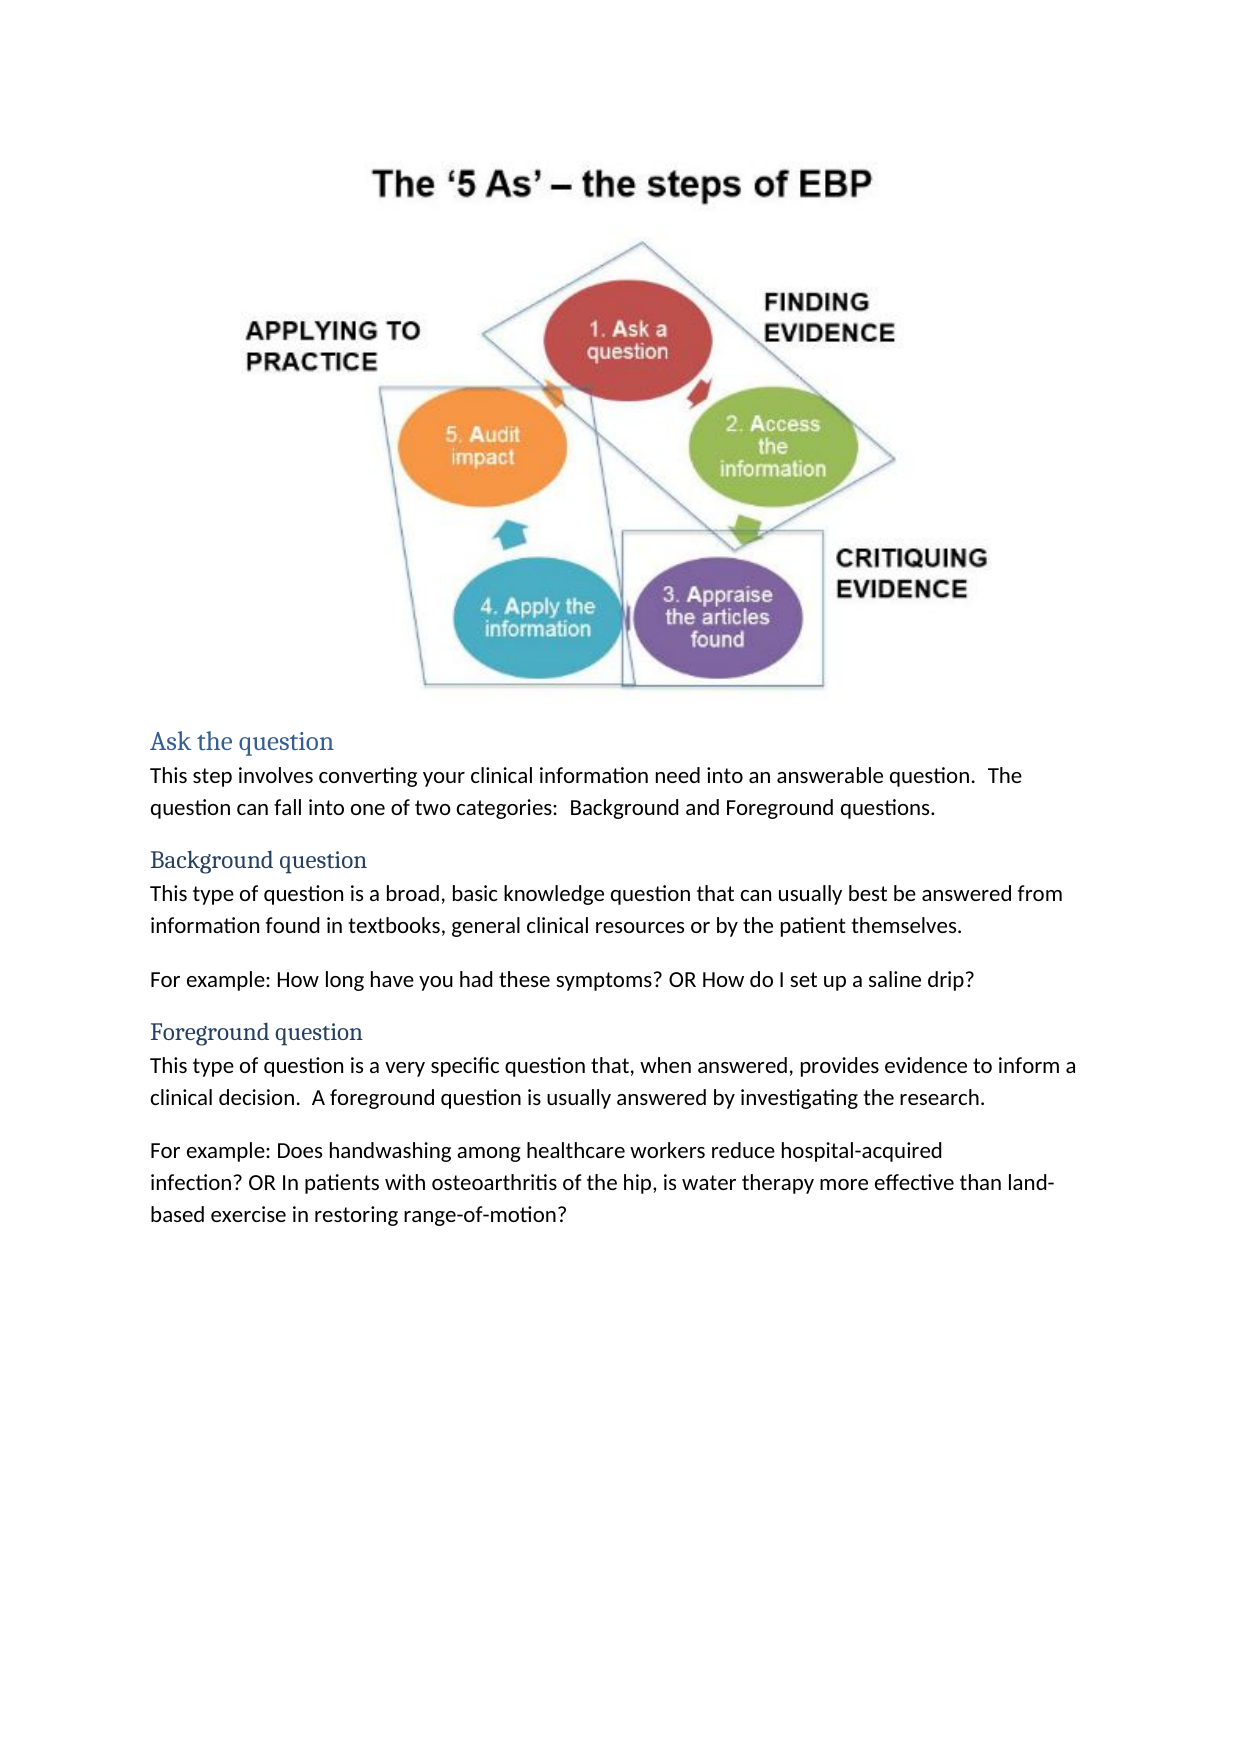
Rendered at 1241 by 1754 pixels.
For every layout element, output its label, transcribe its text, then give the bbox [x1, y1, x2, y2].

text For example: Does handwashing among healthcare workers reduce hospital-acquired infection? OR In patients with osteoarthritis of the hip, is water therapy more effective than land-based exercise in restoring range-of-motion? [150, 1136, 1090, 1228]
picture [240, 150, 1000, 701]
text This type of question is a broad, basic knowledge question that can usually best be answered from information found in textbooks, general clinical resources or by the patient themselves. [150, 879, 1090, 940]
text This step involves converting your clinical information need into an answerable question. The question can fall into one of two categories: Background and Foreground questions. [150, 761, 1090, 821]
text This type of question is a very specific question that, when answered, provides evidence to inform a clinical decision. A foreground question is usually answered by investigating the research. [150, 1051, 1090, 1111]
subtitle Background question [150, 846, 1090, 875]
subtitle Ask the question [150, 726, 1090, 757]
subtitle Foreground question [150, 1018, 1090, 1046]
text For example: How long have you had these symptoms? OR How do I set up a saline drip? [150, 965, 1090, 993]
